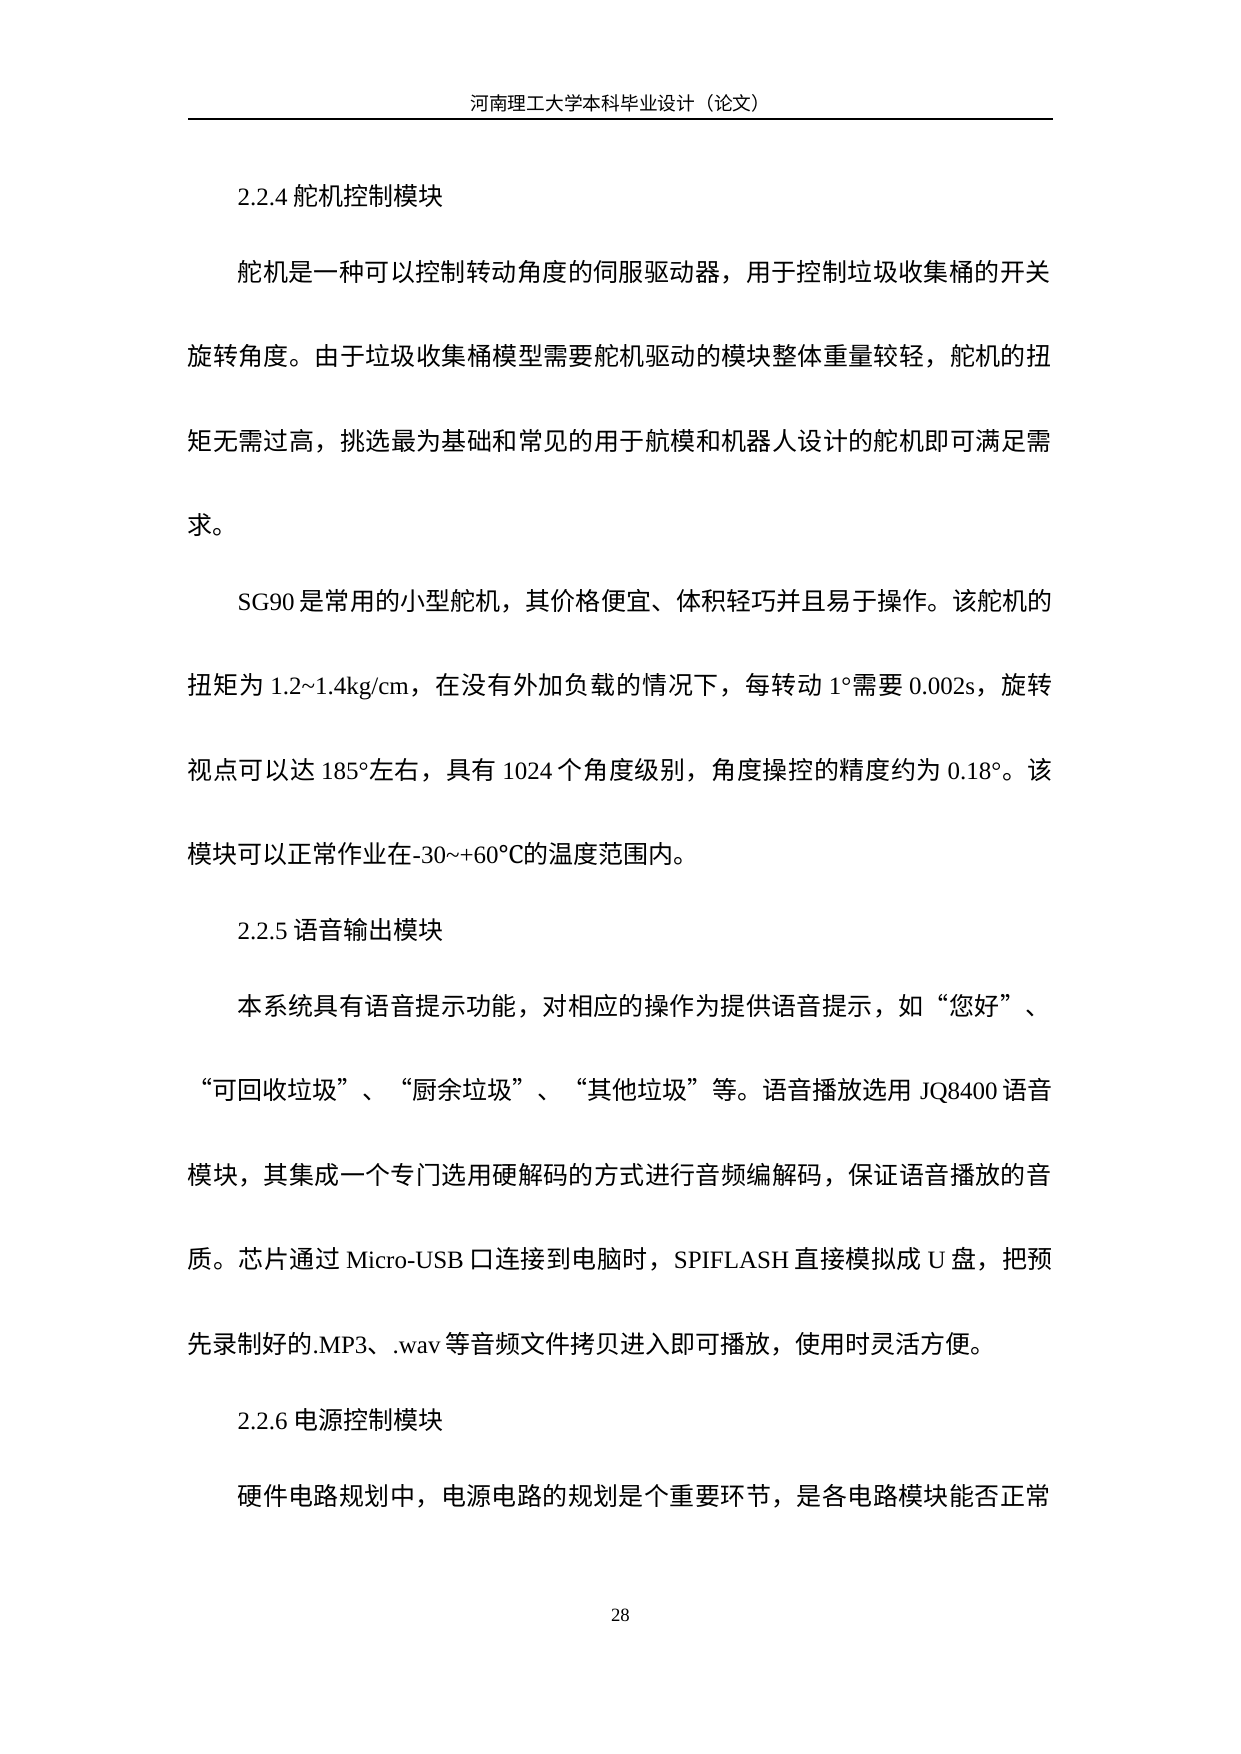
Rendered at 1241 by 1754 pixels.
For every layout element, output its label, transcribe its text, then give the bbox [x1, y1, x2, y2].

subtitle 电源控制模块 [187, 1386, 1053, 1451]
text 舵机是一种可以控制转动角度的伺服驱动器，用于控制垃圾收集桶的开关旋转角度。由于垃圾收集桶模型需要舵机驱动的模块整体重量较轻，舵机的扭矩无需过高，挑选最为基础和常见的用于航模和机器人设计的舵机即可满足需求。 [187, 238, 1053, 556]
text SG90是常用的小型舵机，其价格便宜、体积轻巧并且易于操作。该舵机的扭矩为1.2~1.4kg/cm，在没有外加负载的情况下，每转动1°需要0.002s，旋转视点可以达185°左右，具有1024个角度级别，角度操控的精度约为0.18°。该模块可以正常作业在-30~+60℃的温度范围内。 [187, 567, 1053, 885]
subtitle 语音输出模块 [187, 896, 1053, 961]
text 本系统具有语音提示功能，对相应的操作为提供语音提示，如“您好”、“可回收垃圾”、“厨余垃圾”、“其他垃圾”等。语音播放选用JQ8400语音模块，其集成一个专门选用硬解码的方式进行音频编解码，保证语音播放的音质。芯片通过Micro-USB口连接到电脑时，SPIFLASH直接模拟成U盘，把预先录制好的.MP3、.wav等音频文件拷贝进入即可播放，使用时灵活方便。 [187, 972, 1053, 1375]
subtitle 舵机控制模块 [187, 162, 1053, 227]
